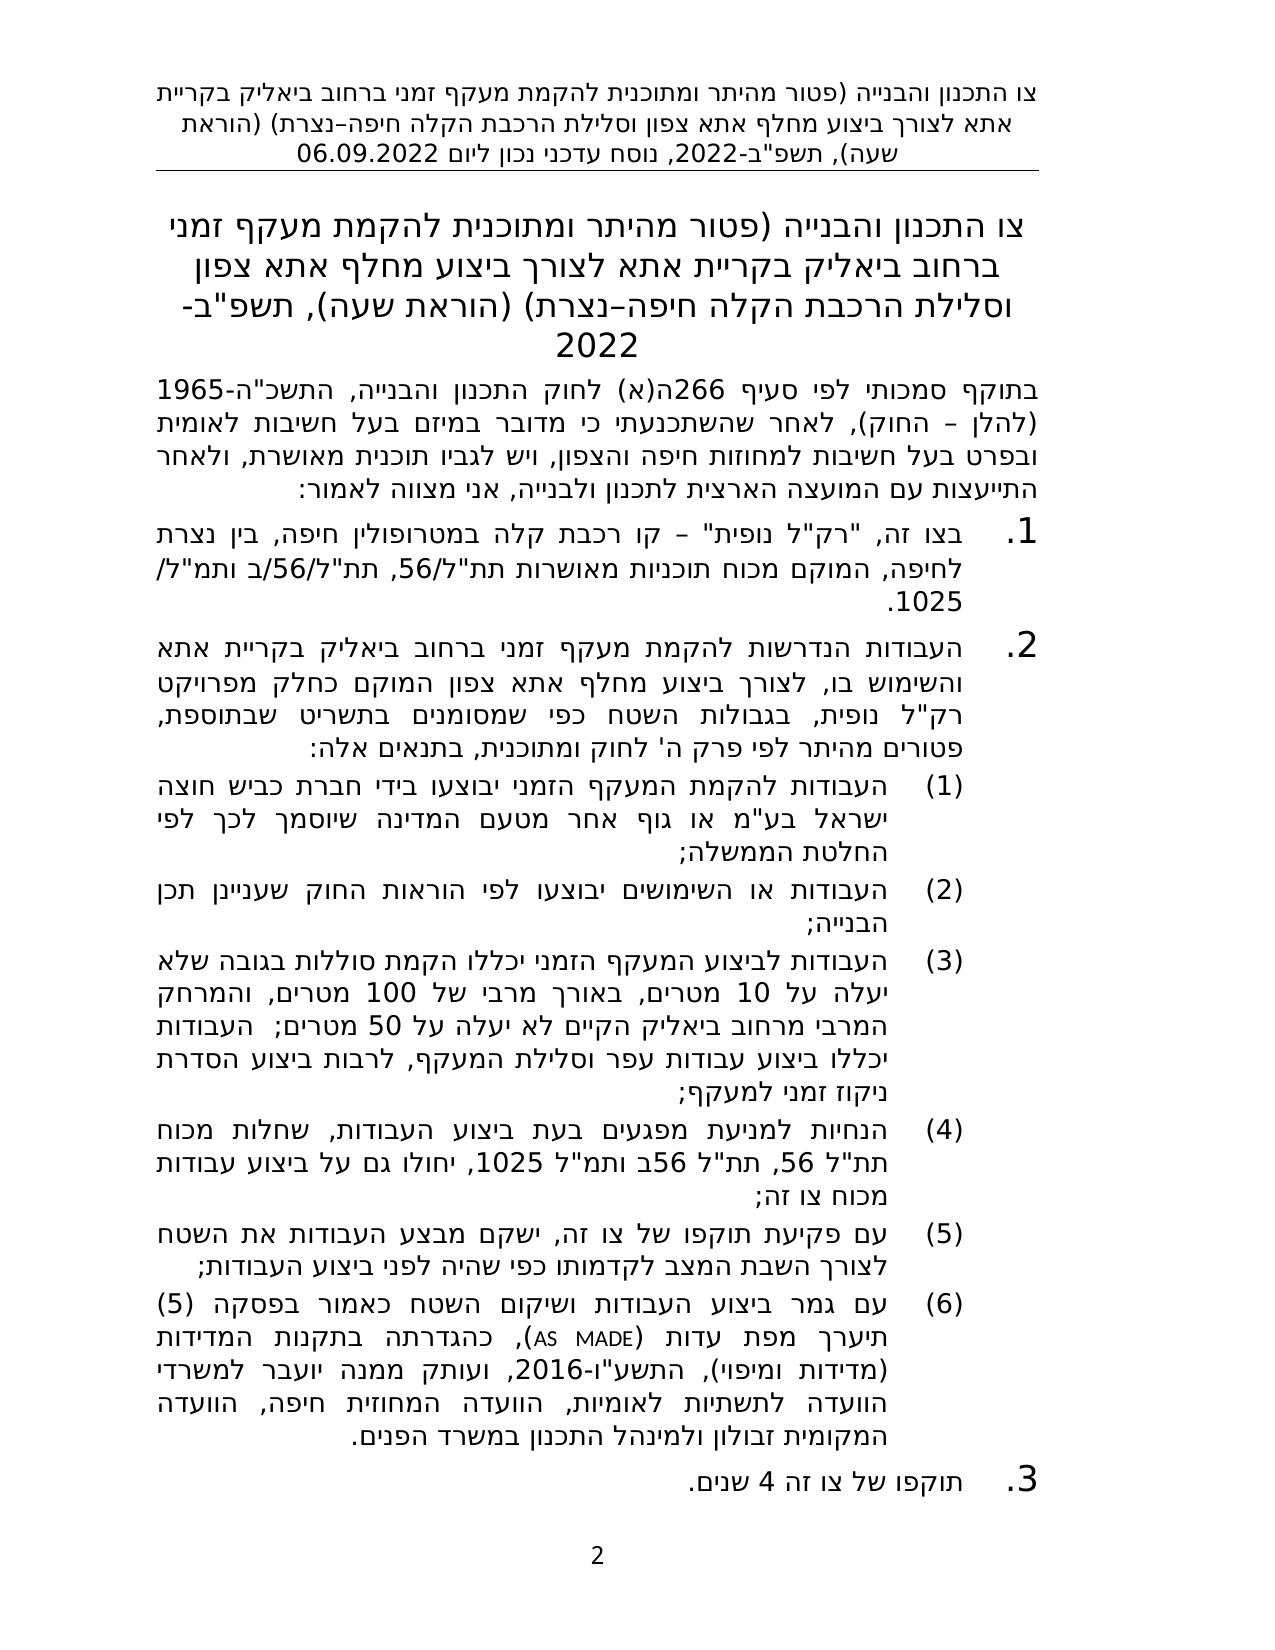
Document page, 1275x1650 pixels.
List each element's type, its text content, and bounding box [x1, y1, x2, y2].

text (6) עם גמר ביצוע העבודות ושיקום השטח כאמור בפסקה (5) תיערך מפת עדות (AS MADE), כהגדרתה בתקנות המדידות (מדידות ומיפוי), התשע"ו-2016, ועותק ממנה יועבר למשרדי הוועדה לתשתיות לאומיות, הוועדה המחוזית חיפה, הוועדה המקומית זבולון ולמינהל התכנון במשרד הפנים. [156, 1295, 964, 1460]
text (4) הנחיות למניעת מפגעים בעת ביצוע העבודות, שחלות מכוח תת"ל 56, תת"ל 56ב ותמ"ל 1025, יחולו גם על ביצוע עבודות מכוח צו זה; [156, 1120, 964, 1217]
text 2. העבודות הנדרשות להקמת מעקף זמני ברחוב ביאליק בקריית אתא והשימוש בו, לצורך ביצוע מחלף אתא צפון המוקם כחלק מפרויקט רק"ל נופית, בגבולות השטח כפי שמסומנים בתשריט שבתוספת, פטורים מהיתר לפי פרק ה' לחוק ומתוכנית, בתנאים אלה: [156, 630, 1039, 770]
text (2) העבודות או השימושים יבוצעו לפי הוראות החוק שעניינן תכן הבנייה; [156, 880, 964, 944]
text (3) העבודות לביצוע המעקף הזמני יכללו הקמת סוללות בגובה שלא יעלה על 10 מטרים, באורך מרבי של 100 מטרים, והמרחק המרבי מרחוב ביאליק הקיים לא יעלה על 50 מטרים; העבודות יכללו ביצוע עבודות עפר וסלילת המעקף, לרבות ביצוע הסדרת ניקוז זמני למעקף; [156, 951, 964, 1114]
text צו התכנון והבנייה (פטור מהיתר ומתוכנית להקמת מעקף זמני ברחוב ביאליק בקריית אתא לצורך ביצוע מחלף אתא צפון וסלילת הרכבת הקלה חיפה–נצרת) (הוראת שעה), תשפ"ב-2022 [156, 212, 1039, 372]
text (1) העבודות להקמת המעקף הזמני יבוצעו בידי חברת כביש חוצה ישראל בע"מ או גוף אחר מטעם המדינה שיוסמך לכך לפי החלטת הממשלה; [156, 777, 964, 874]
text (5) עם פקיעת תוקפו של צו זה, ישקם מבצע העבודות את השטח לצורך השבת המצב לקדמותו כפי שהיה לפני ביצוע העבודות; [156, 1224, 964, 1288]
text 1. בצו זה, "רק"ל נופית" – קו רכבת קלה במטרופולין חיפה, בין נצרת לחיפה, המוקם מכוח תוכניות מאושרות תת"ל/56, תת"ל/56/ב ותמ"ל/1025. [156, 517, 1039, 624]
text בתוקף סמכותי לפי סעיף 266ה(א) לחוק התכנון והבנייה, התשכ"ה-1965 (להלן – החוק), לאחר שהשתכנעתי כי מדובר במיזם בעל חשיבות לאומית ובפרט בעל חשיבות למחוזות חיפה והצפון, ויש לגביו תוכנית מאושרת, ולאחר התייעצות עם המועצה הארצית לתכנון ולבנייה, אני מצווה לאמור: [156, 381, 1039, 511]
text 3. תוקפו של צו זה 4 שנים. [156, 1467, 1039, 1508]
